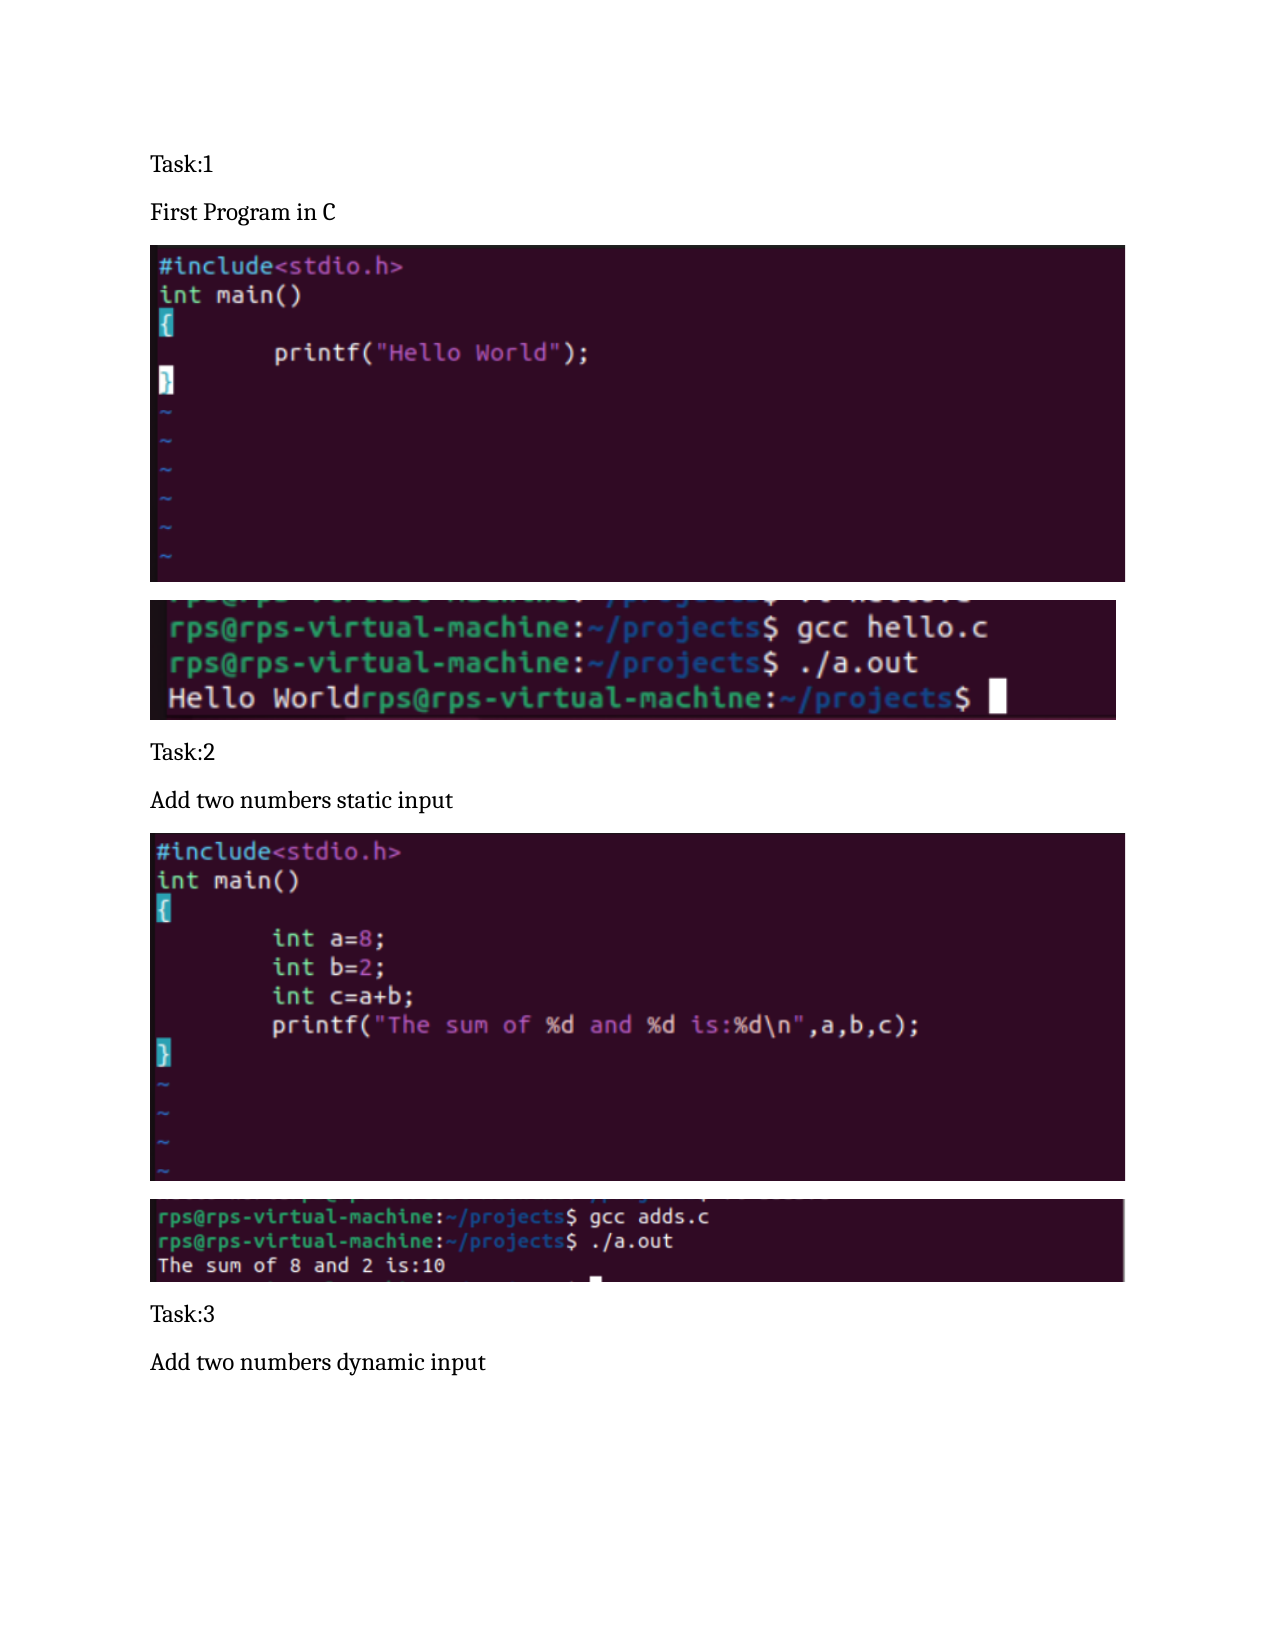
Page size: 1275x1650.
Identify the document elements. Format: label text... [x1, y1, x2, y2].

text First Program in C [150, 198, 1125, 226]
picture [150, 600, 1116, 720]
text Task:2 [150, 738, 1125, 767]
picture [150, 245, 1125, 582]
picture [150, 1199, 1125, 1282]
text Add two numbers static input [150, 786, 1125, 814]
text Task:1 [150, 150, 1125, 179]
text Task:3 [150, 1300, 1125, 1329]
picture [150, 833, 1125, 1181]
text Add two numbers dynamic input [150, 1348, 1125, 1377]
